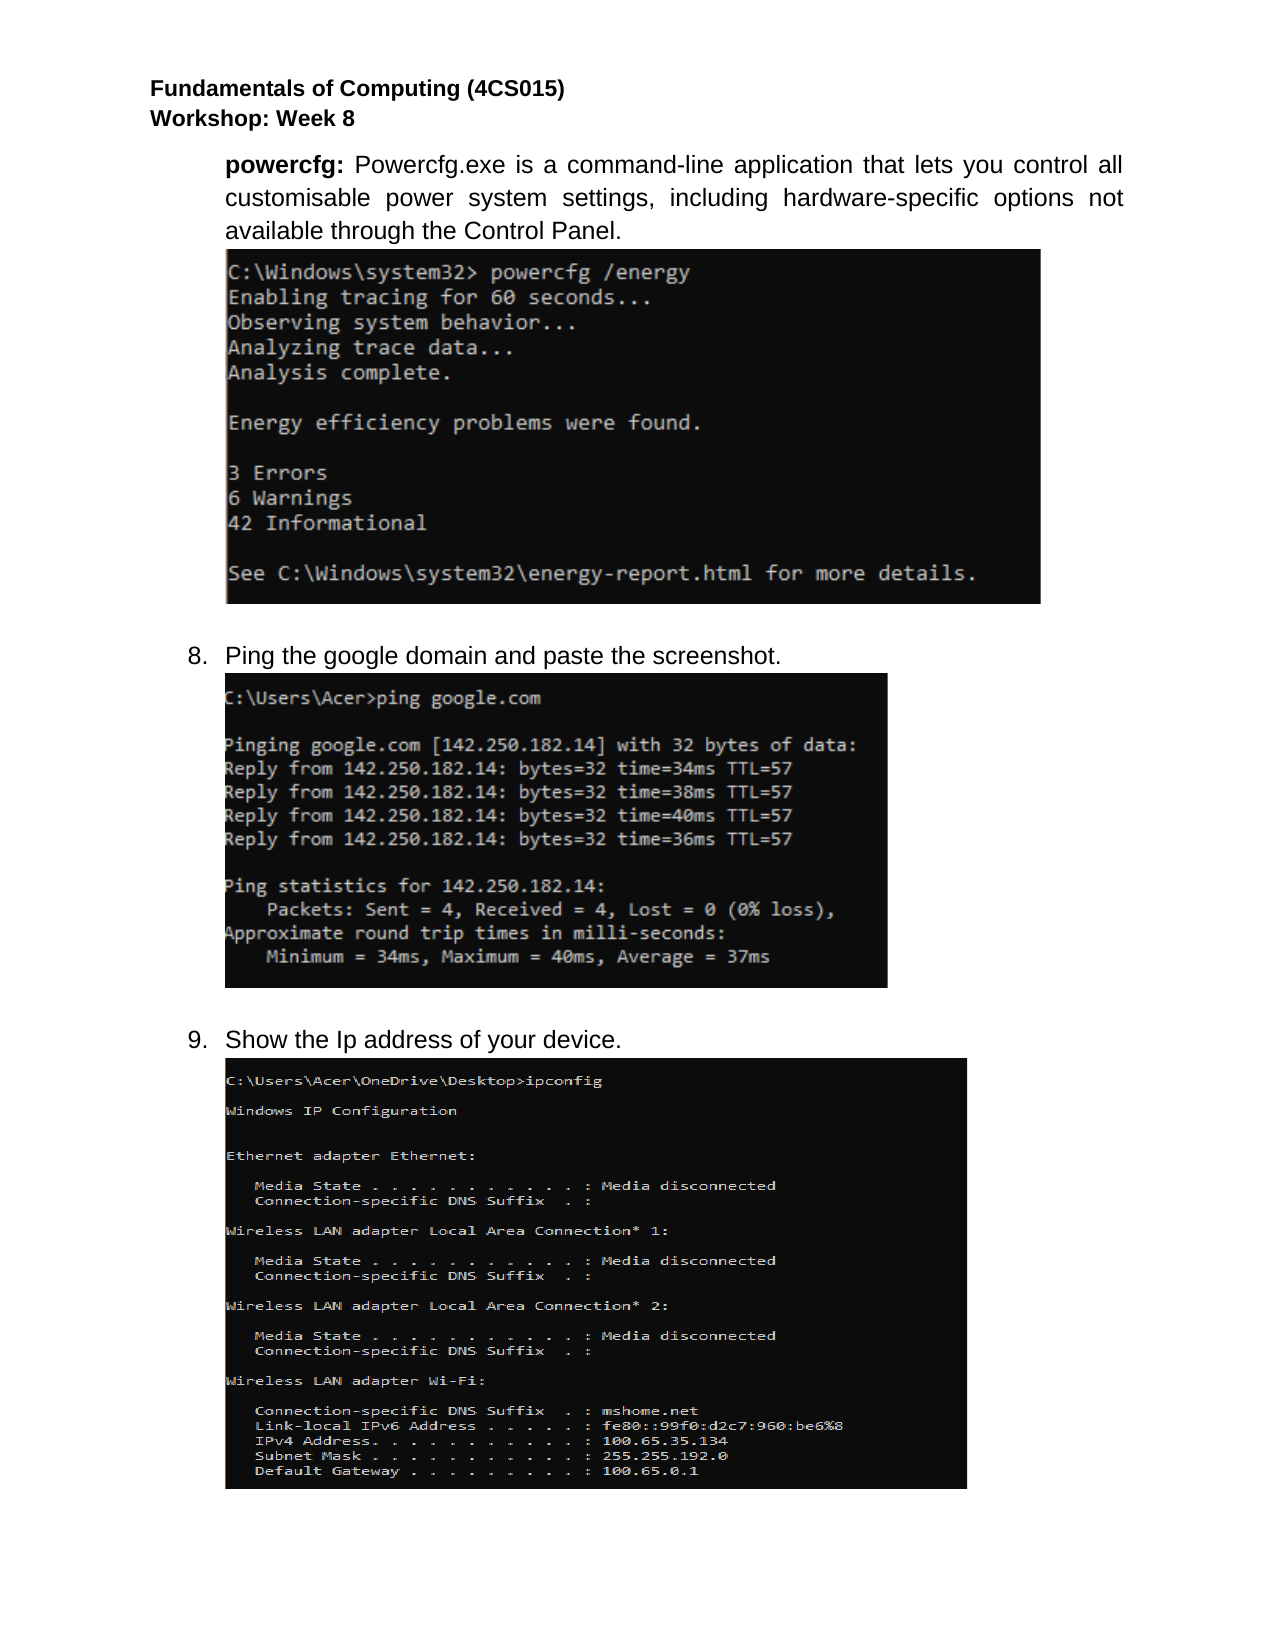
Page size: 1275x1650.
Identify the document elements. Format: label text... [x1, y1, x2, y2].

picture [225, 673, 888, 988]
list Ping the google domain and paste the screenshot. [187, 641, 1125, 669]
text powercfg: Powercfg.exe is a command-line application that lets you control all customisable power system settings, including hardware-specific options not available through the Control Panel. [225, 150, 1125, 245]
picture [225, 1058, 968, 1489]
list Show the Ip address of your device. [187, 1025, 1125, 1054]
picture [225, 249, 1041, 604]
